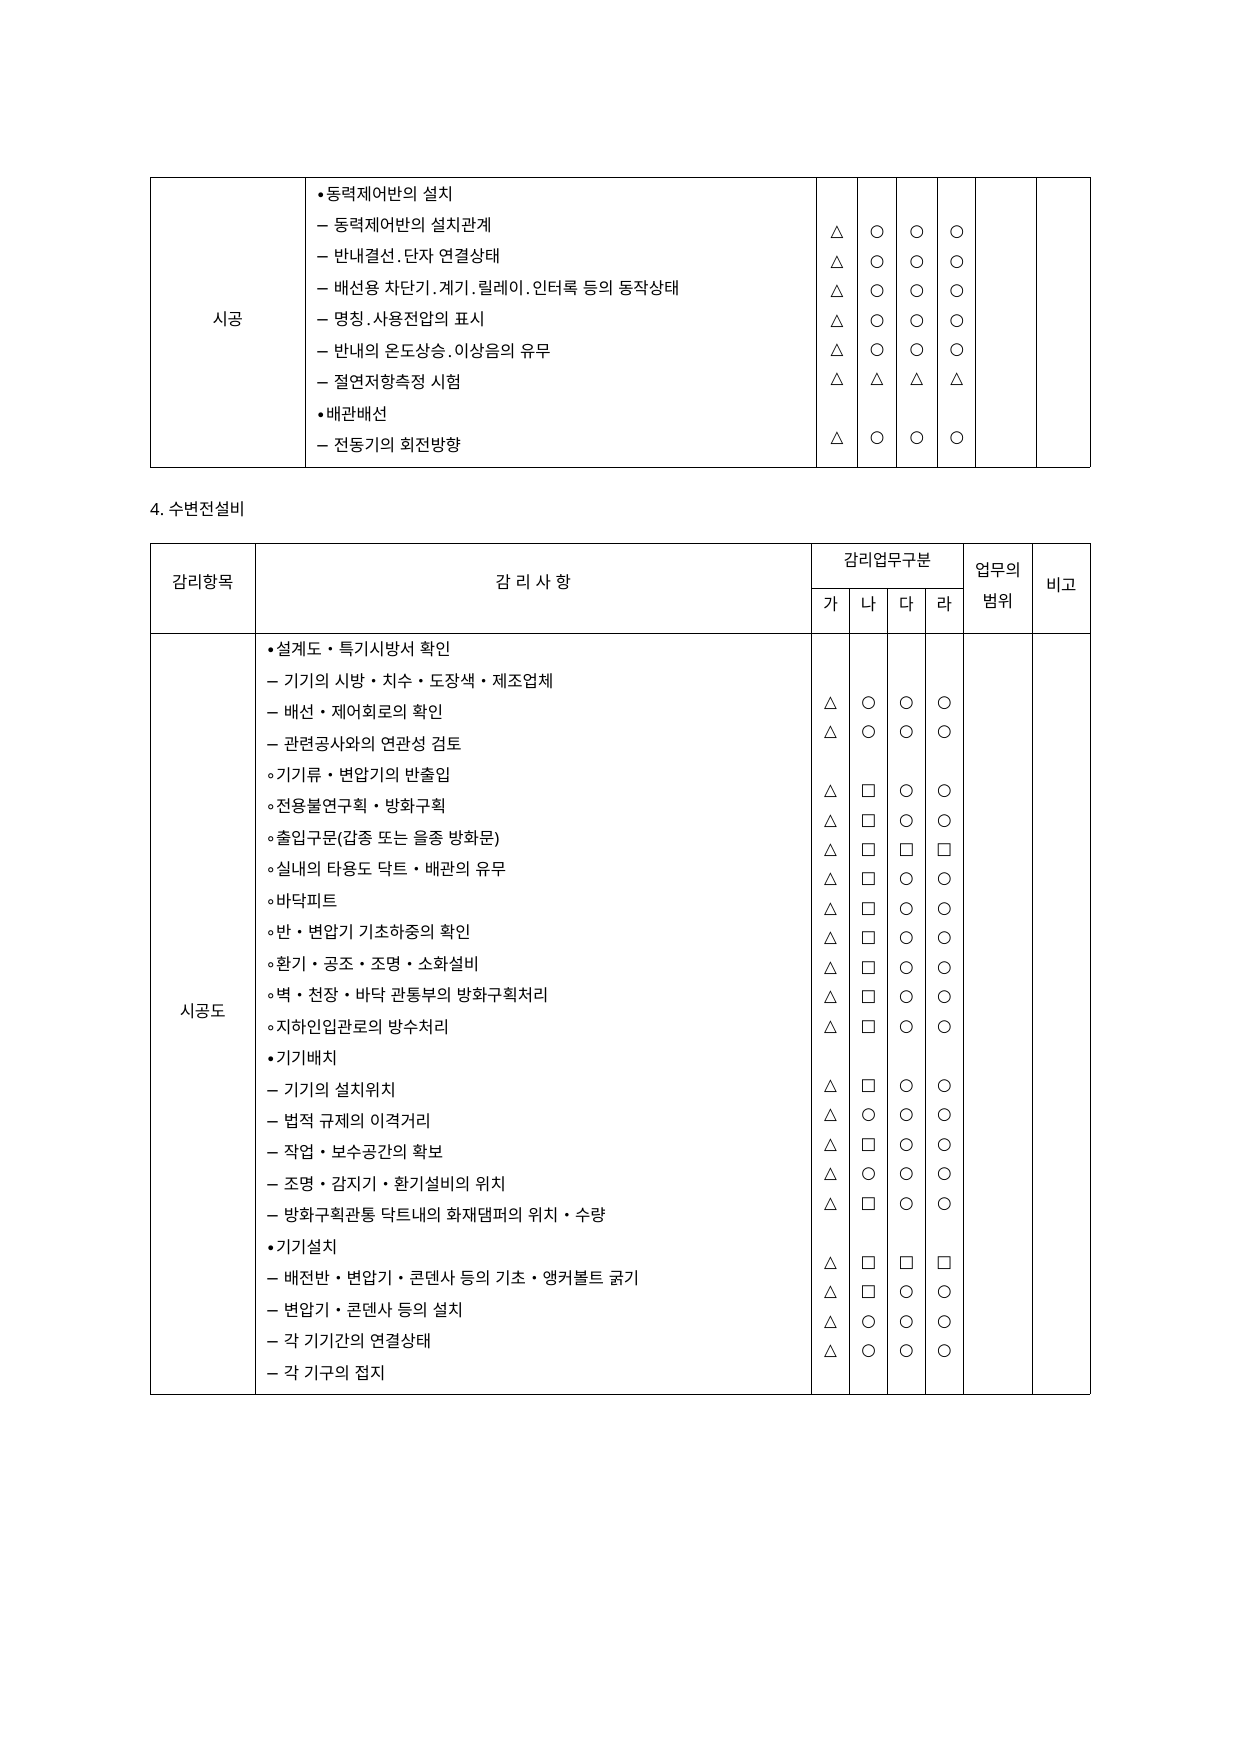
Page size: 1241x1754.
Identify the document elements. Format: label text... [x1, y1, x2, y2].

text 4. 수변전설비 [150, 496, 1090, 520]
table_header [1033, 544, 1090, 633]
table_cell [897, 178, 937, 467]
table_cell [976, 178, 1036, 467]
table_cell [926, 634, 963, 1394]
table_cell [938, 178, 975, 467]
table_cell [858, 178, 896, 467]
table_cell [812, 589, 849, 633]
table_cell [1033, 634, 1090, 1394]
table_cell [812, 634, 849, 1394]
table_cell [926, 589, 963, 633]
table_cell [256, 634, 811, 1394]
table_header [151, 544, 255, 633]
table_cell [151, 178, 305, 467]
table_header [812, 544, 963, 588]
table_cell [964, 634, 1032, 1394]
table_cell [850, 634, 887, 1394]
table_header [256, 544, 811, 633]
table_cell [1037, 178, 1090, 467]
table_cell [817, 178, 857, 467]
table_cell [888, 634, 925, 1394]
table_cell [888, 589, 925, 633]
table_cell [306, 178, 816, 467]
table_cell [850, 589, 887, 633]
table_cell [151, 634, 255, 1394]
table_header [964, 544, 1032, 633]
